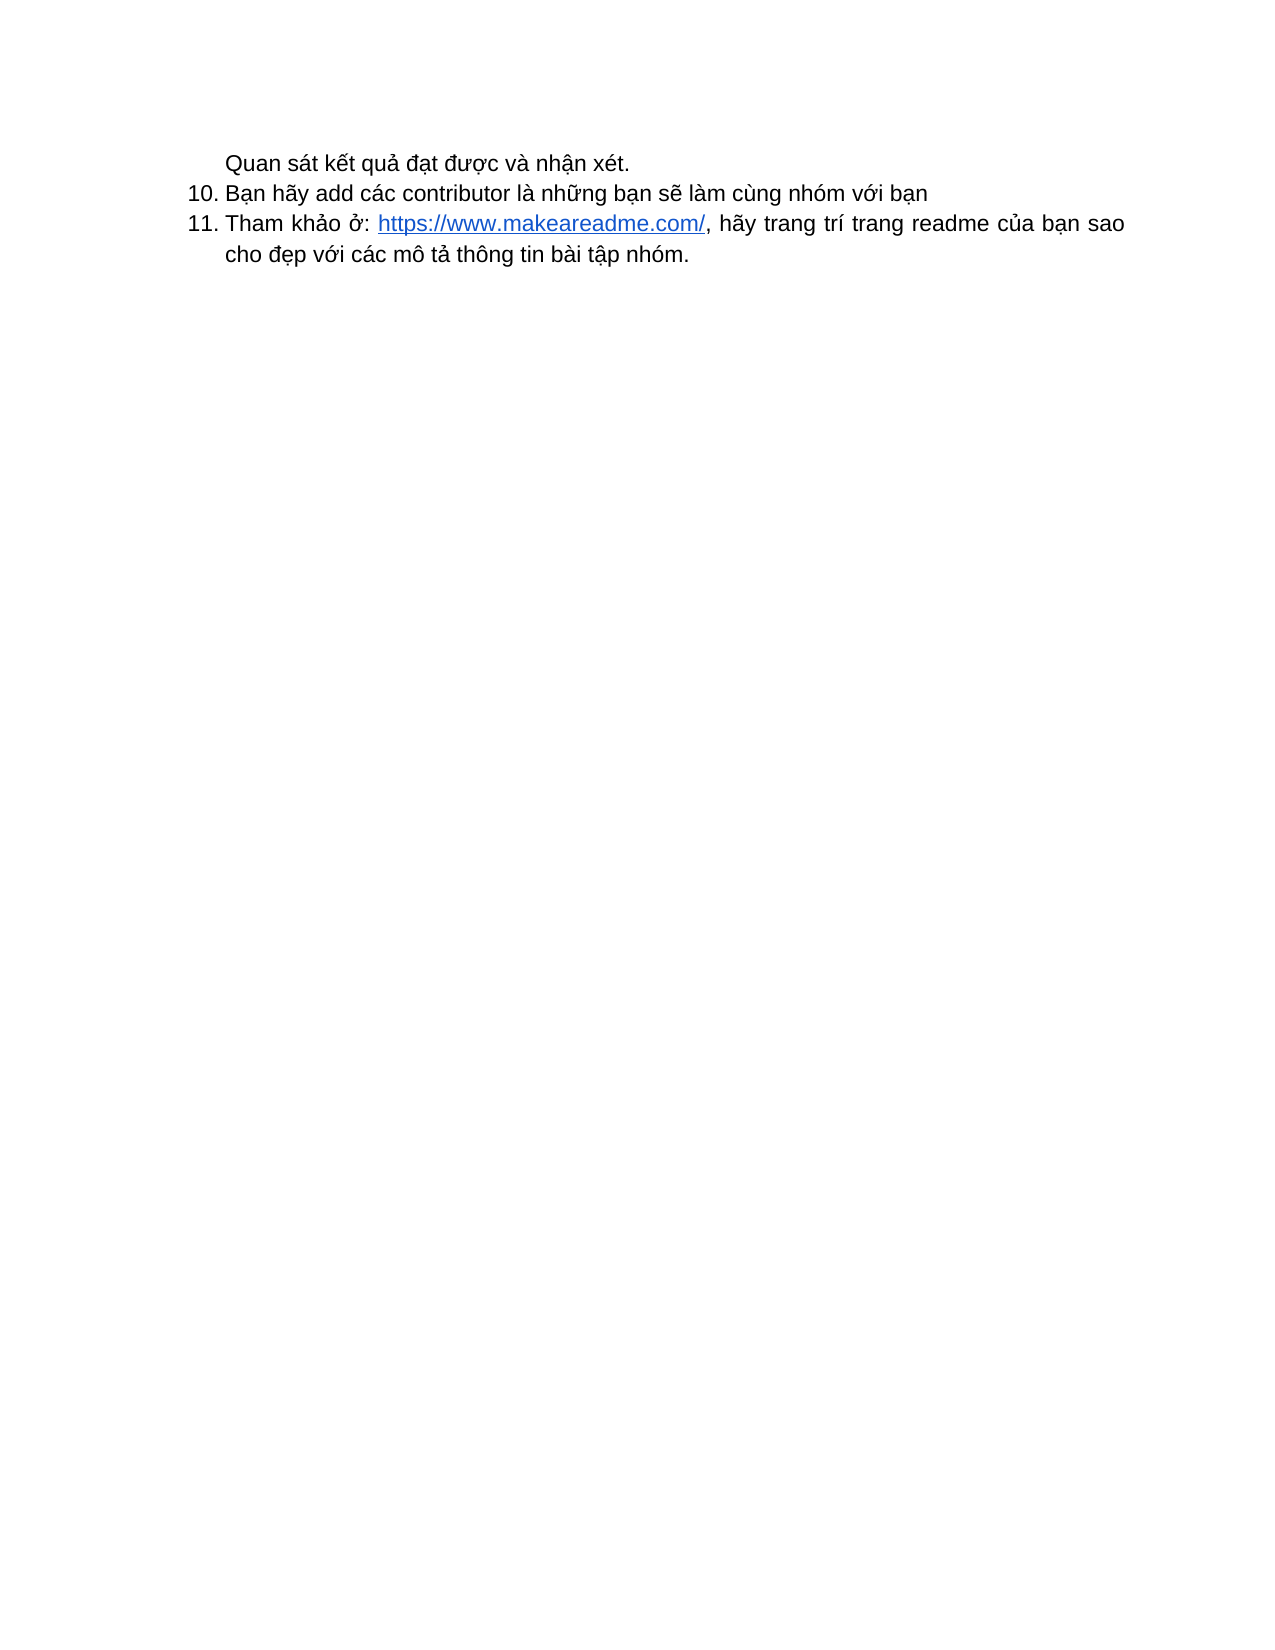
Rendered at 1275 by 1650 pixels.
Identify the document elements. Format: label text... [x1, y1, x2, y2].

list Bạn hãy add các contributor là những bạn sẽ làm cùng nhóm với bạn [187, 180, 1125, 207]
list Tham khảo ở: https://www.makeareadme.com/, hãy trang trí trang readme của bạn sao cho đẹp với các mô tả thông tin bài tập nhóm. [187, 210, 1125, 267]
text Quan sát kết quả đạt được và nhận xét. [225, 150, 1125, 176]
